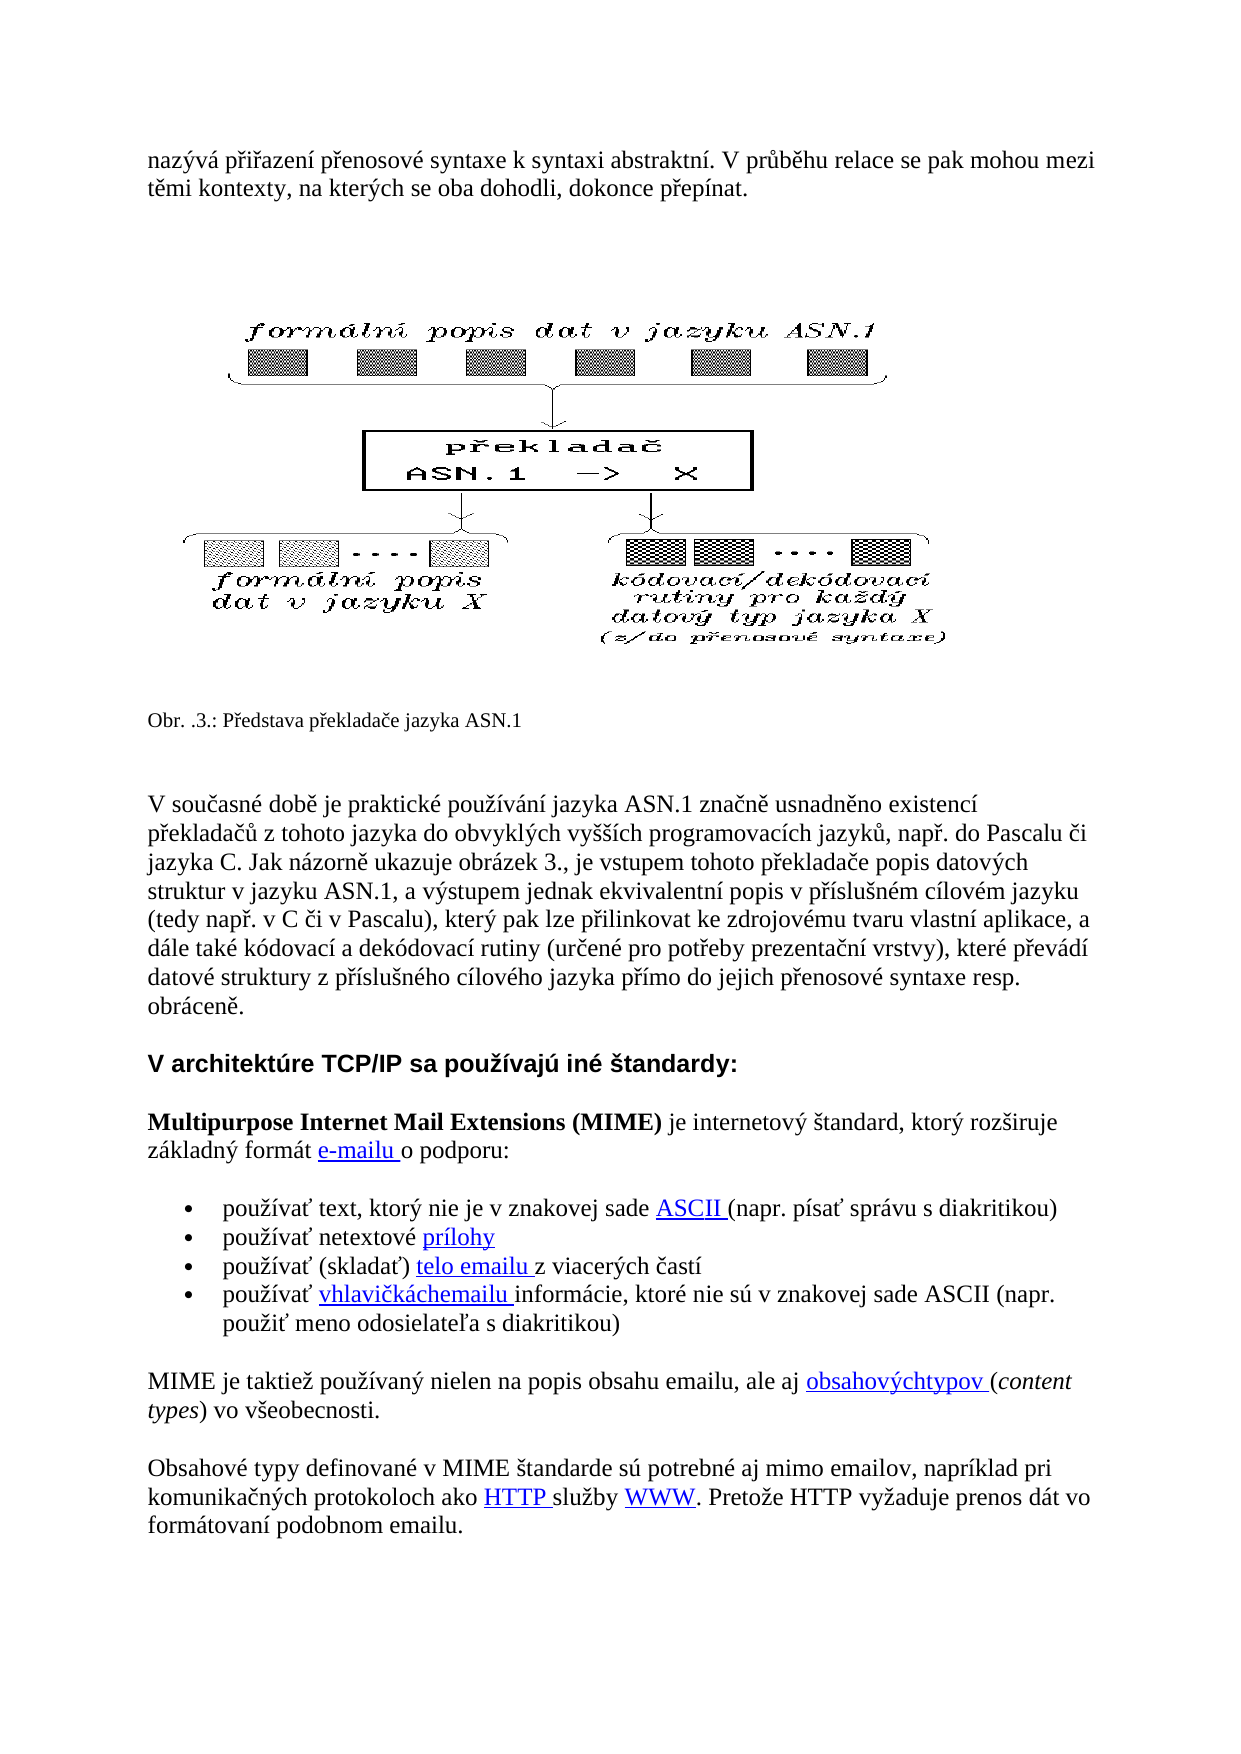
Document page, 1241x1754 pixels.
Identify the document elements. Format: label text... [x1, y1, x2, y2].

list používať vhlavičkáchemailu informácie, ktoré nie sú v znakovej sade ASCII (napr. použiť meno odosielateľa s diakritikou) [185, 1279, 1066, 1337]
text Obsahové typy definované v MIME štandarde sú potrebné aj mimo emailov, napríklad pri komunikačných protokoloch ako HTTP služby WWW. Pretože HTTP vyžaduje prenos dát vo formátovaní podobnom emailu. [147, 1453, 1103, 1539]
picture [147, 318, 1021, 649]
list používať (skladať) telo emailu z viacerých častí [185, 1251, 1103, 1279]
text V současné době je praktické používání jazyka ASN.1 značně usnadněno existencí překladačů z tohoto jazyka do obvyklých vyšších programovacích jazyků, např. do Pascalu či jazyka C. Jak názorně ukazuje obrázek 3., je vstupem tohoto překladače popis datových struktur v jazyku ASN.1, a výstupem jednak ekvivalentní popis v příslušném cílovém jazyku (tedy např. v C či v Pascalu), který pak lze přilinkovat ke zdrojovému tvaru vlastní aplikace, a dále také kódovací a dekódovací rutiny (určené pro potřeby prezentační vrstvy), které převádí datové struktury z příslušného cílového jazyka přímo do jejich přenosové syntaxe resp. obráceně. [147, 789, 1091, 1019]
list používať netextové prílohy [185, 1222, 1103, 1251]
list používať text, ktorý nie je v znakovej sade ASCII (napr. písať správu s diakritikou) [185, 1193, 1103, 1222]
text Obr. .3.: Představa překladače jazyka ASN.1 [147, 708, 1103, 732]
subtitle V architektúre TCP/IP sa používajú iné štandardy: [147, 1049, 1103, 1078]
text MIME je taktiež používaný nielen na popis obsahu emailu, ale aj obsahovýchtypov (content types) vo všeobecnosti. [147, 1366, 1103, 1423]
text Multipurpose Internet Mail Extensions (MIME) je internetový štandard, ktorý rozširuje základný formát e-mailu o podporu: [147, 1107, 1103, 1164]
text nazývá přiřazení přenosové syntaxe k syntaxi abstraktní. V průběhu relace se pak mohou mezi těmi kontexty, na kterých se oba dohodli, dokonce přepínat. [147, 145, 1103, 202]
